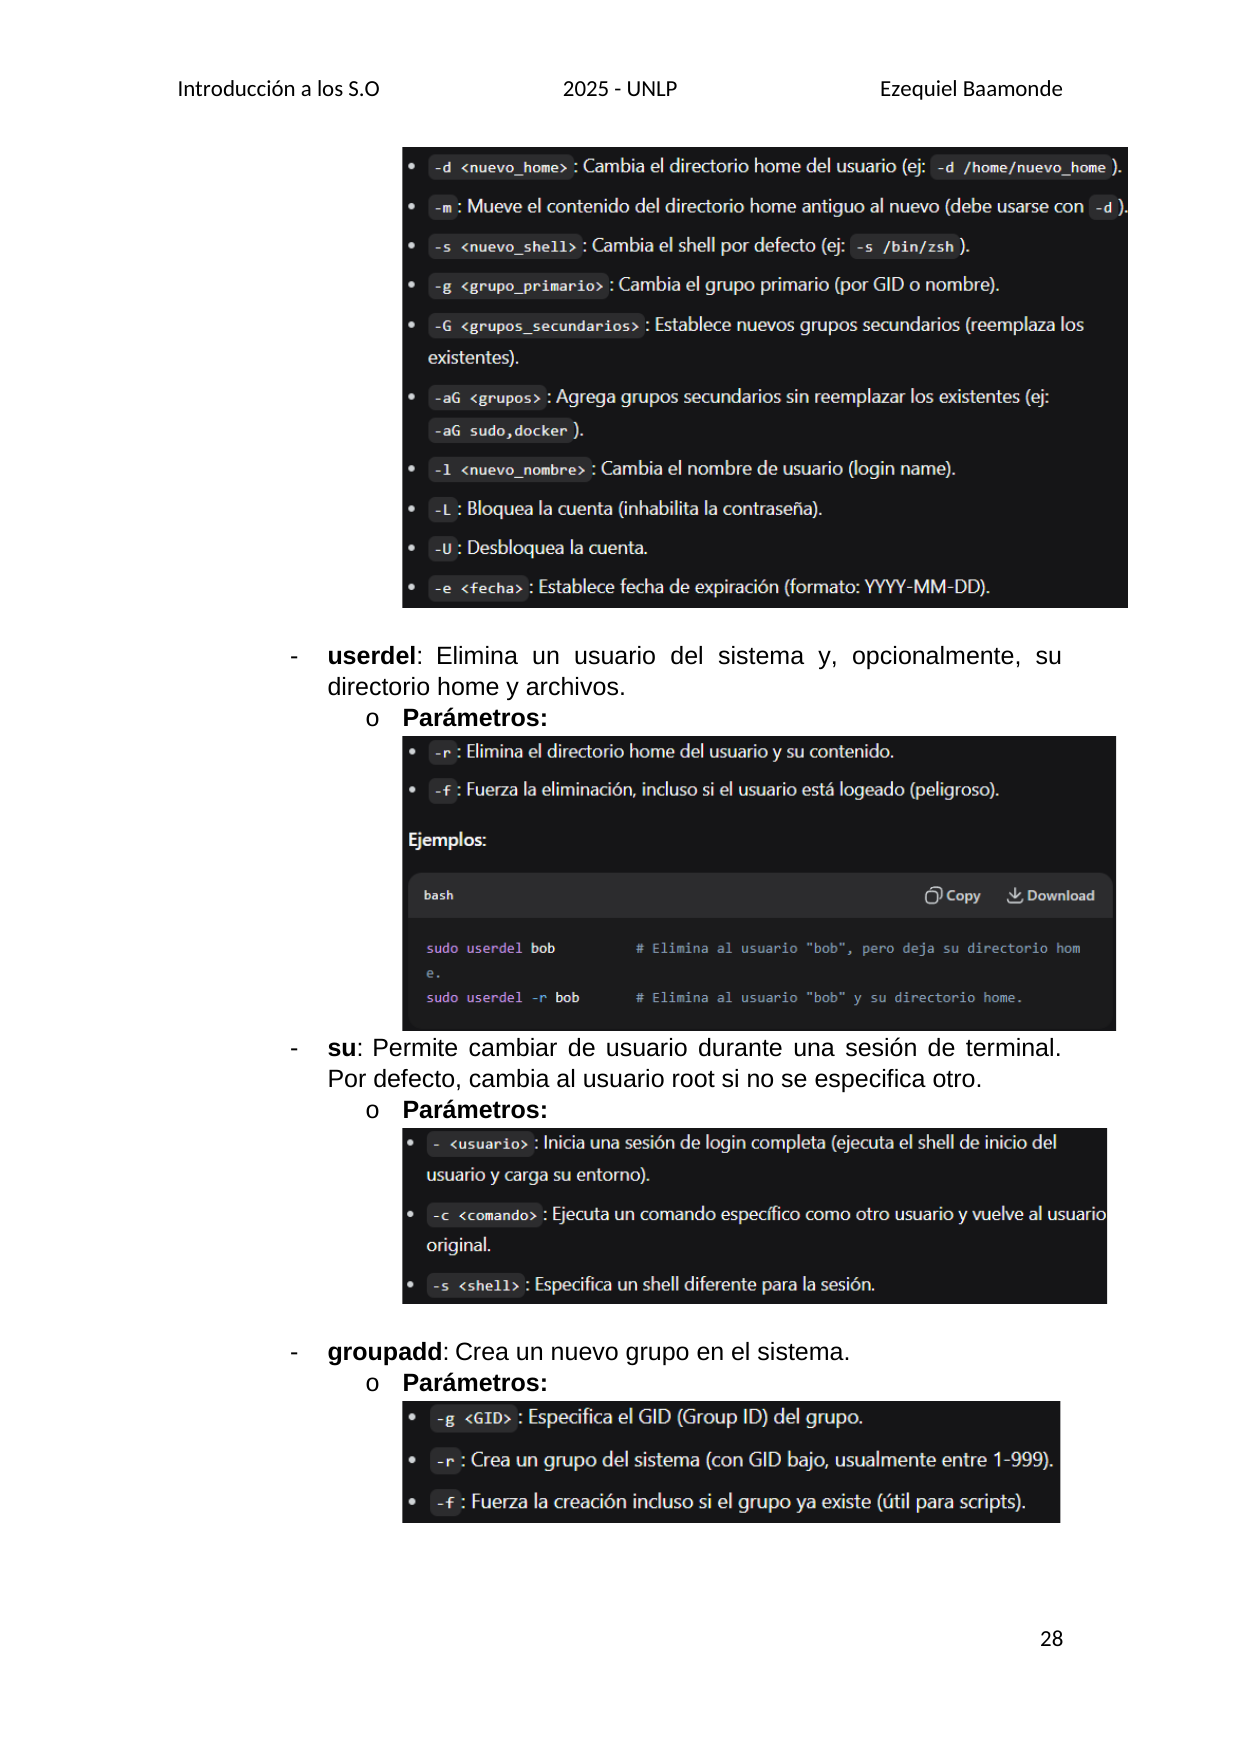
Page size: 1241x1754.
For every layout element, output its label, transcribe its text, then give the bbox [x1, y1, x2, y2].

list userdel: Elimina un usuario del sistema y, opcionalmente, su directorio home y archivos. [290, 641, 1063, 701]
list Parámetros: [365, 1368, 1063, 1399]
list groupadd: Crea un nuevo grupo en el sistema. [290, 1337, 1063, 1366]
list Parámetros: [365, 703, 1063, 734]
picture [402, 147, 1128, 608]
picture [402, 1128, 1108, 1304]
picture [402, 1401, 1061, 1523]
list su: Permite cambiar de usuario durante una sesión de terminal. Por defecto, cambia al usuario root si no se especifica otro. [290, 1033, 1063, 1092]
list Parámetros: [365, 1095, 1063, 1126]
picture [402, 736, 1117, 1031]
